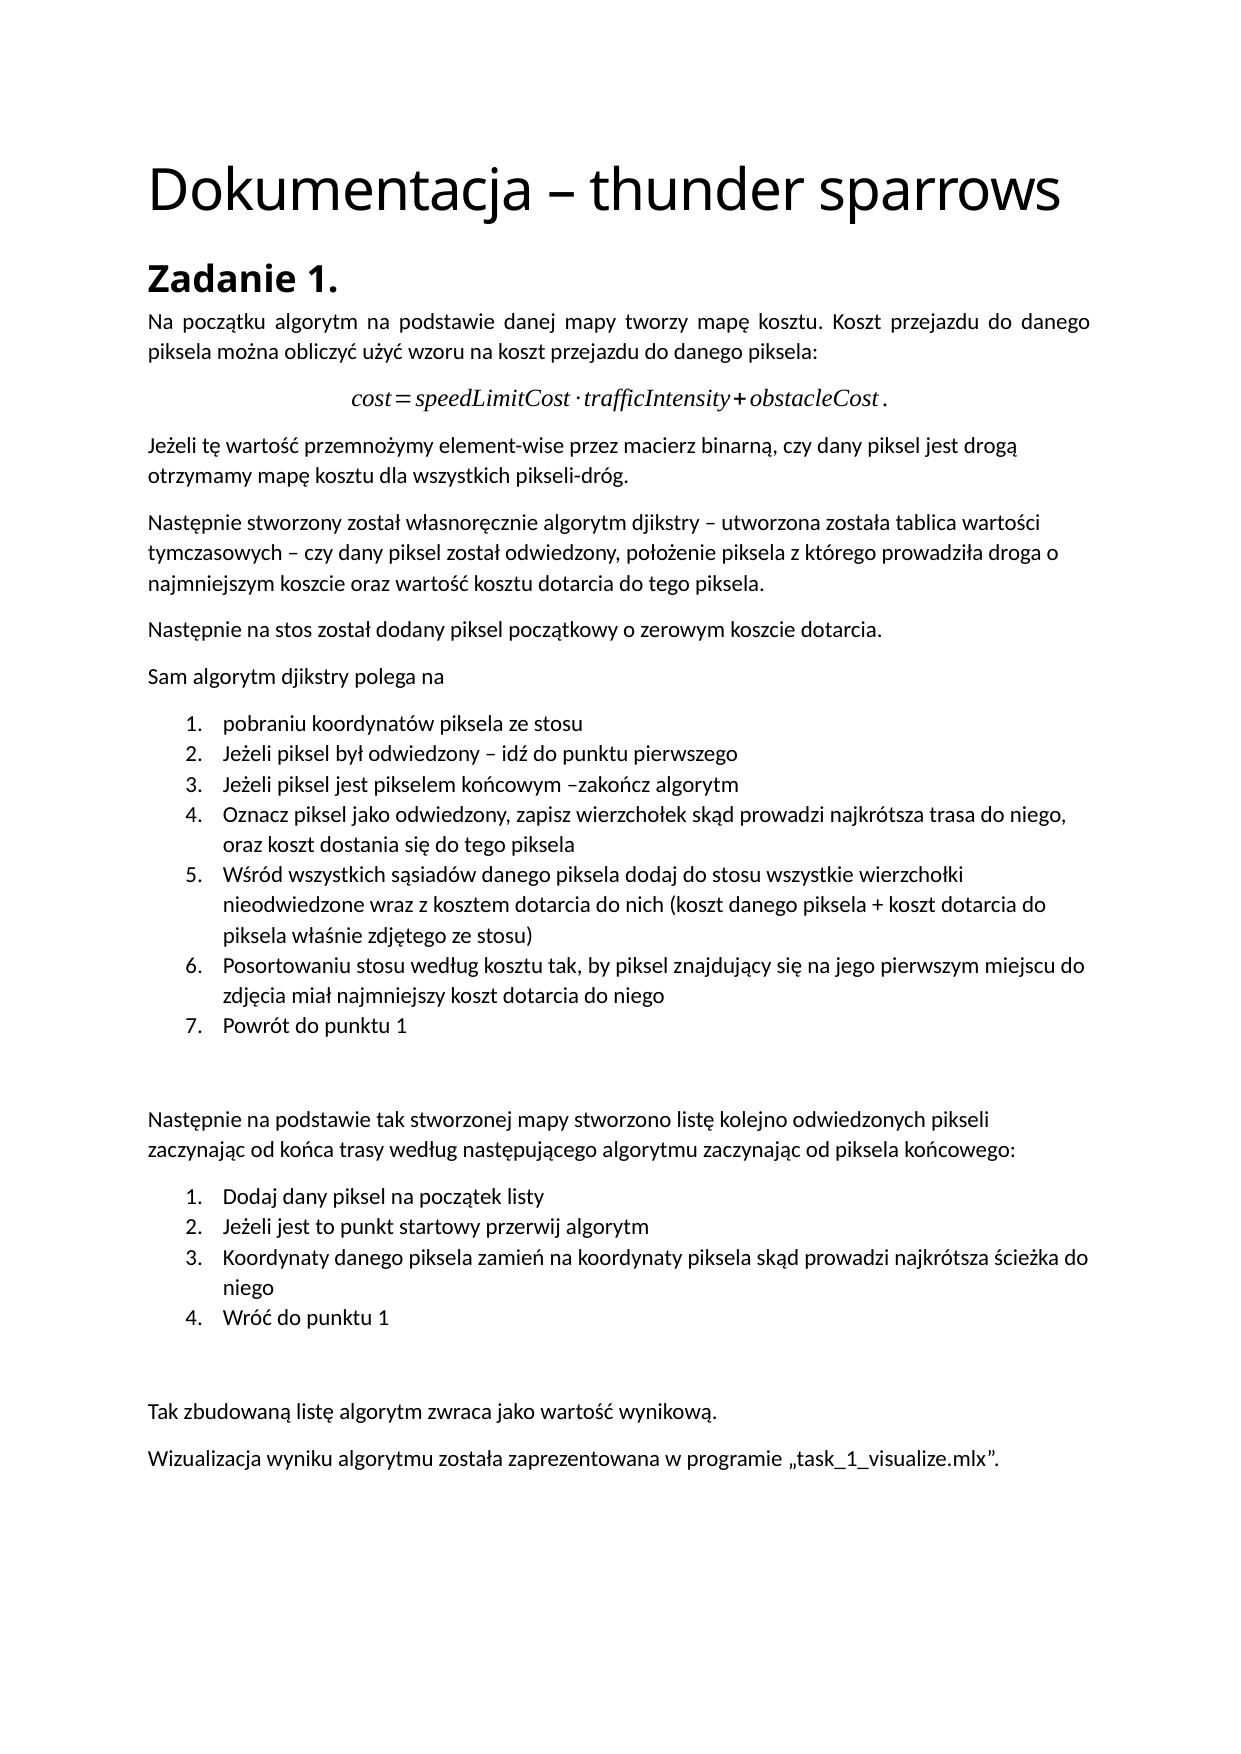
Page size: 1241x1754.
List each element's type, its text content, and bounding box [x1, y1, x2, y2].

subtitle Zadanie 1. [148, 252, 1093, 303]
text Tak zbudowaną listę algorytm zwraca jako wartość wynikową. [148, 1397, 1093, 1425]
text Następnie stworzony został własnoręcznie algorytm djikstry – utworzona została tablica wartości tymczasowych – czy dany piksel został odwiedzony, położenie piksela z którego prowadziła droga o najmniejszym koszcie oraz wartość kosztu dotarcia do tego piksela. [148, 508, 1093, 597]
list Oznacz piksel jako odwiedzony, zapisz wierzchołek skąd prowadzi najkrótsza trasa do niego, oraz koszt dostania się do tego piksela [185, 800, 1093, 858]
title Dokumentacja – thunder sparrows [148, 148, 1093, 227]
list Wróć do punktu 1 [185, 1303, 1093, 1331]
list pobraniu koordynatów piksela ze stosu [185, 709, 1093, 737]
list Powrót do punktu 1 [185, 1011, 1093, 1039]
list Jeżeli piksel był odwiedzony – idź do punktu pierwszego [185, 739, 1093, 767]
text Wizualizacja wyniku algorytmu została zaprezentowana w programie „task_1_visualize.mlx”. [148, 1444, 1093, 1472]
list Jeżeli jest to punkt startowy przerwij algorytm [185, 1212, 1093, 1240]
list Wśród wszystkich sąsiadów danego piksela dodaj do stosu wszystkie wierzchołki nieodwiedzone wraz z kosztem dotarcia do nich (koszt danego piksela + koszt dotarcia do piksela właśnie zdjętego ze stosu) [185, 860, 1093, 949]
list Koordynaty danego piksela zamień na koordynaty piksela skąd prowadzi najkrótsza ścieżka do niego [185, 1243, 1093, 1301]
text Jeżeli tę wartość przemnożymy element-wise przez macierz binarną, czy dany piksel jest drogą otrzymamy mapę kosztu dla wszystkich pikseli-dróg. [148, 431, 1093, 489]
text Następnie na stos został dodany piksel początkowy o zerowym koszcie dotarcia. [148, 616, 1093, 643]
list Posortowaniu stosu według kosztu tak, by piksel znajdujący się na jego pierwszym miejscu do zdjęcia miał najmniejszy koszt dotarcia do niego [185, 951, 1093, 1009]
text Następnie na podstawie tak stworzonej mapy stworzono listę kolejno odwiedzonych pikseli zaczynając od końca trasy według następującego algorytmu zaczynając od piksela końcowego: [148, 1105, 1093, 1163]
list Jeżeli piksel jest pikselem końcowym –zakończ algorytm [185, 770, 1093, 798]
list Dodaj dany piksel na początek listy [185, 1182, 1093, 1210]
text Sam algorytm djikstry polega na [148, 662, 1093, 690]
text Na początku algorytm na podstawie danej mapy tworzy mapę kosztu. Koszt przejazdu do danego piksela można obliczyć użyć wzoru na koszt przejazdu do danego piksela: [148, 307, 1093, 365]
